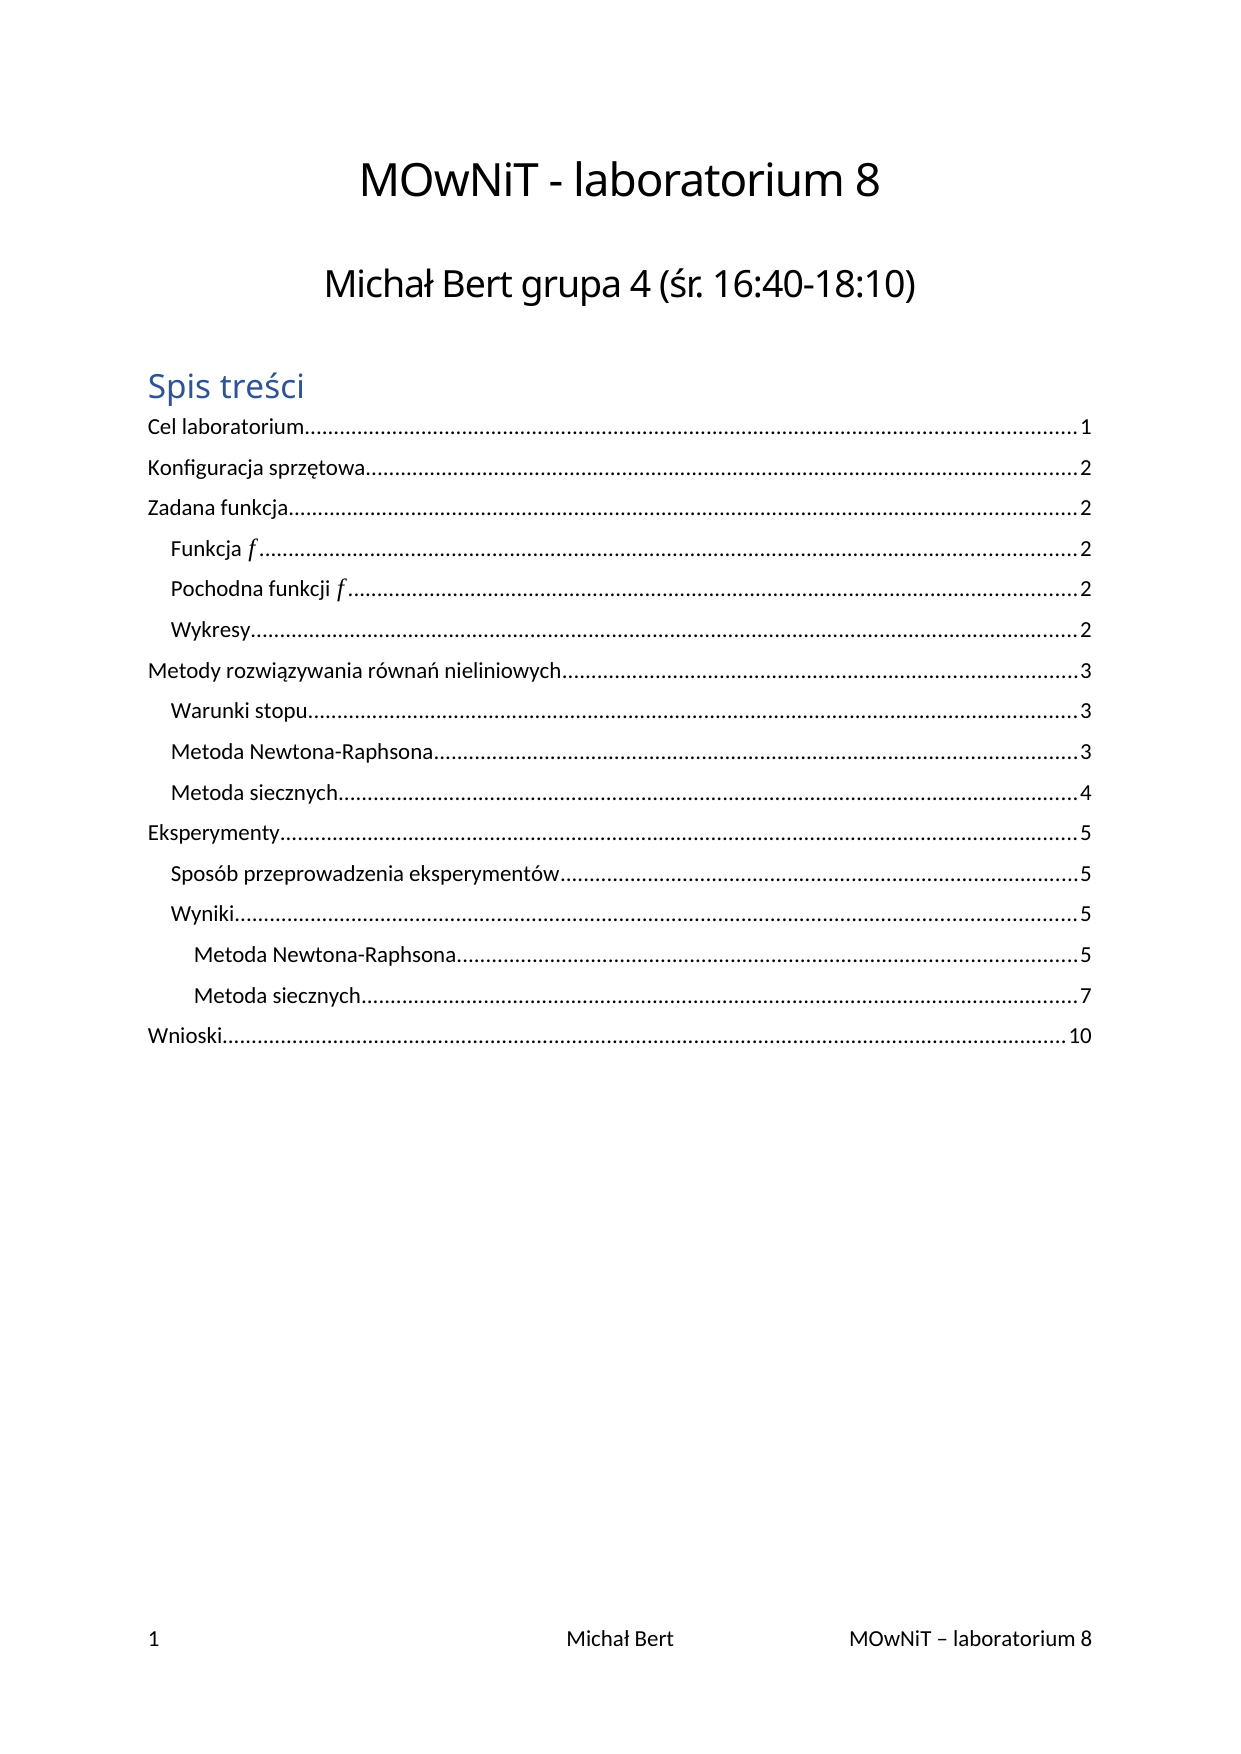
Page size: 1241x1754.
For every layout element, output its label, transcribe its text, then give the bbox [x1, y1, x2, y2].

title Michał Bert grupa 4 (śr. 16:40-18:10) [148, 257, 1093, 308]
title MOwNiT - laboratorium 8 [148, 148, 1093, 210]
